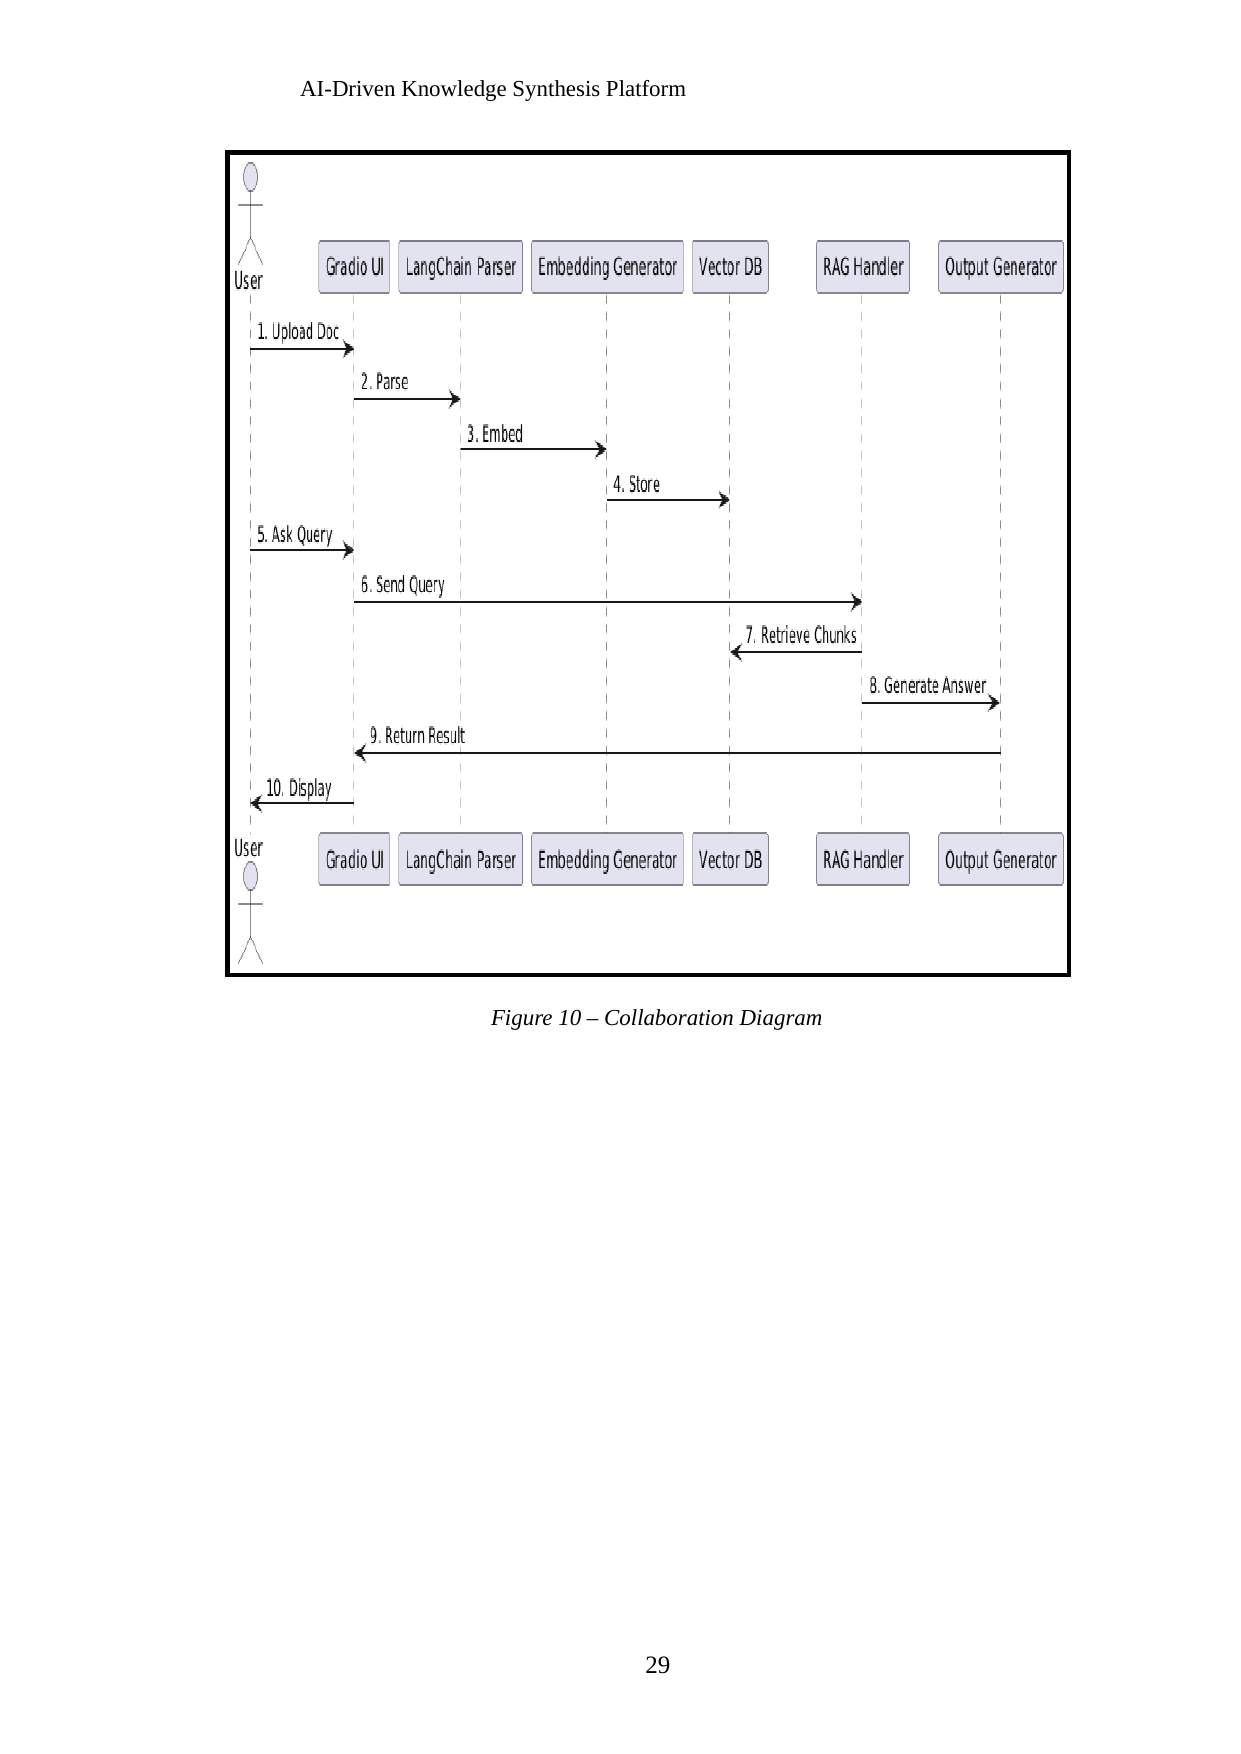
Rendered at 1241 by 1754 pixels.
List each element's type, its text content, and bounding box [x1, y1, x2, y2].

picture [230, 155, 1067, 973]
text Figure 10 – Collaboration Diagram [225, 1004, 1090, 1030]
